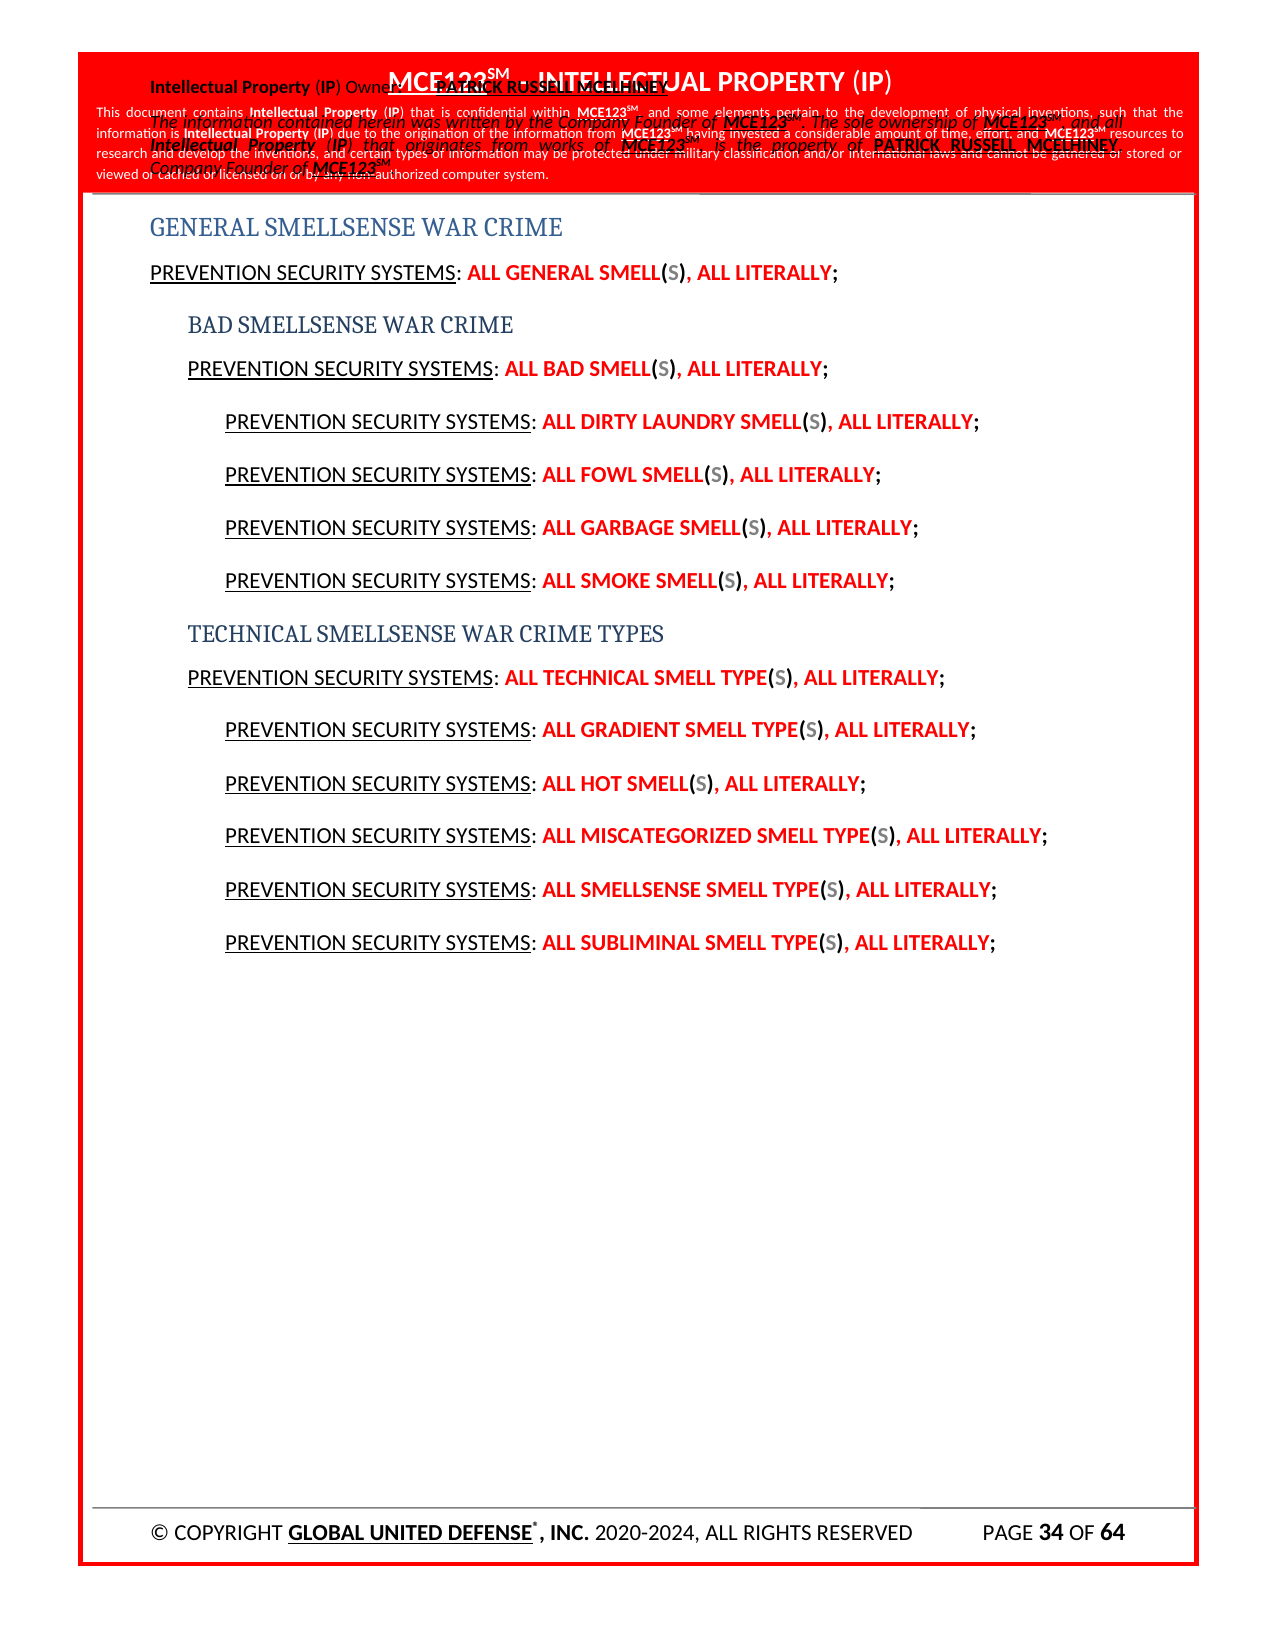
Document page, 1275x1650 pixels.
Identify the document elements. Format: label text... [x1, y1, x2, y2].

text PREVENTION SECURITY SYSTEMS: ALL SUBLIMINAL SMELL TYPE(S), ALL LITERALLY; [225, 928, 1125, 956]
text PREVENTION SECURITY SYSTEMS: ALL DIRTY LAUNDRY SMELL(S), ALL LITERALLY; [225, 407, 1125, 435]
text PREVENTION SECURITY SYSTEMS: ALL GENERAL SMELL(S), ALL LITERALLY; [150, 258, 1125, 286]
text PREVENTION SECURITY SYSTEMS: ALL GARBAGE SMELL(S), ALL LITERALLY; [225, 513, 1125, 541]
subtitle TECHNICAL SMELLSENSE WAR CRIME TYPES [187, 619, 1125, 648]
text PREVENTION SECURITY SYSTEMS: ALL MISCATEGORIZED SMELL TYPE(S), ALL LITERALLY; [225, 822, 1125, 850]
text PREVENTION SECURITY SYSTEMS: ALL FOWL SMELL(S), ALL LITERALLY; [225, 460, 1125, 488]
subtitle BAD SMELLSENSE WAR CRIME [187, 311, 1125, 340]
text PREVENTION SECURITY SYSTEMS: ALL BAD SMELL(S), ALL LITERALLY; [187, 354, 1125, 382]
text PREVENTION SECURITY SYSTEMS: ALL HOT SMELL(S), ALL LITERALLY; [225, 769, 1125, 797]
text PREVENTION SECURITY SYSTEMS: ALL TECHNICAL SMELL TYPE(S), ALL LITERALLY; [187, 663, 1125, 691]
text PREVENTION SECURITY SYSTEMS: ALL SMOKE SMELL(S), ALL LITERALLY; [225, 566, 1125, 594]
text PREVENTION SECURITY SYSTEMS: ALL SMELLSENSE SMELL TYPE(S), ALL LITERALLY; [225, 875, 1125, 903]
subtitle GENERAL SMELLSENSE WAR CRIME [150, 212, 1125, 243]
text PREVENTION SECURITY SYSTEMS: ALL GRADIENT SMELL TYPE(S), ALL LITERALLY; [225, 716, 1125, 744]
